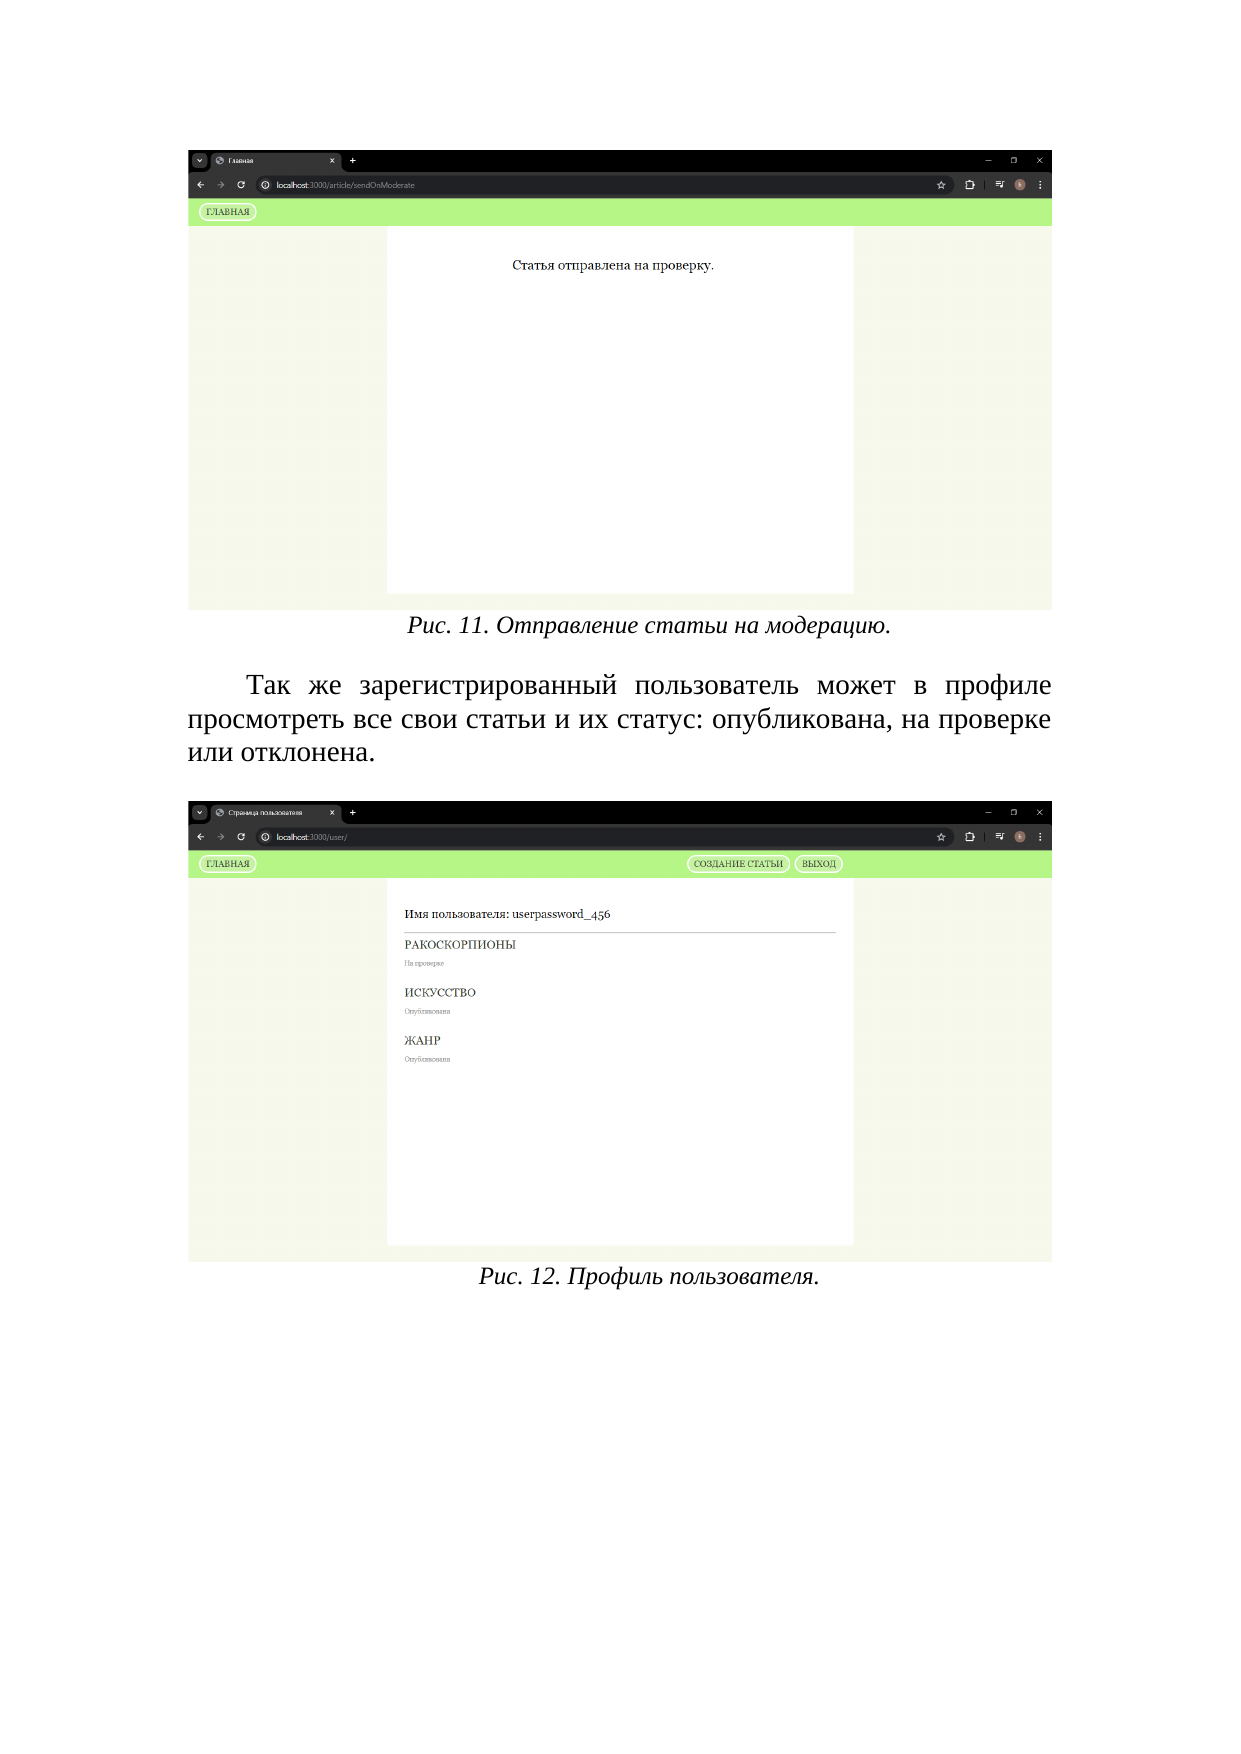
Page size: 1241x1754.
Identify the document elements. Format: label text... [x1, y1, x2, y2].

text Рис. 12. Профиль пользователя. [187, 1261, 1053, 1290]
picture [188, 150, 1052, 610]
text Так же зарегистрированный пользователь может в профиле просмотреть все свои статьи и их статус: опубликована, на проверке или отклонена. [187, 667, 1053, 768]
picture [188, 801, 1052, 1262]
text Рис. 11. Отправление статьи на модерацию. [187, 610, 1053, 639]
